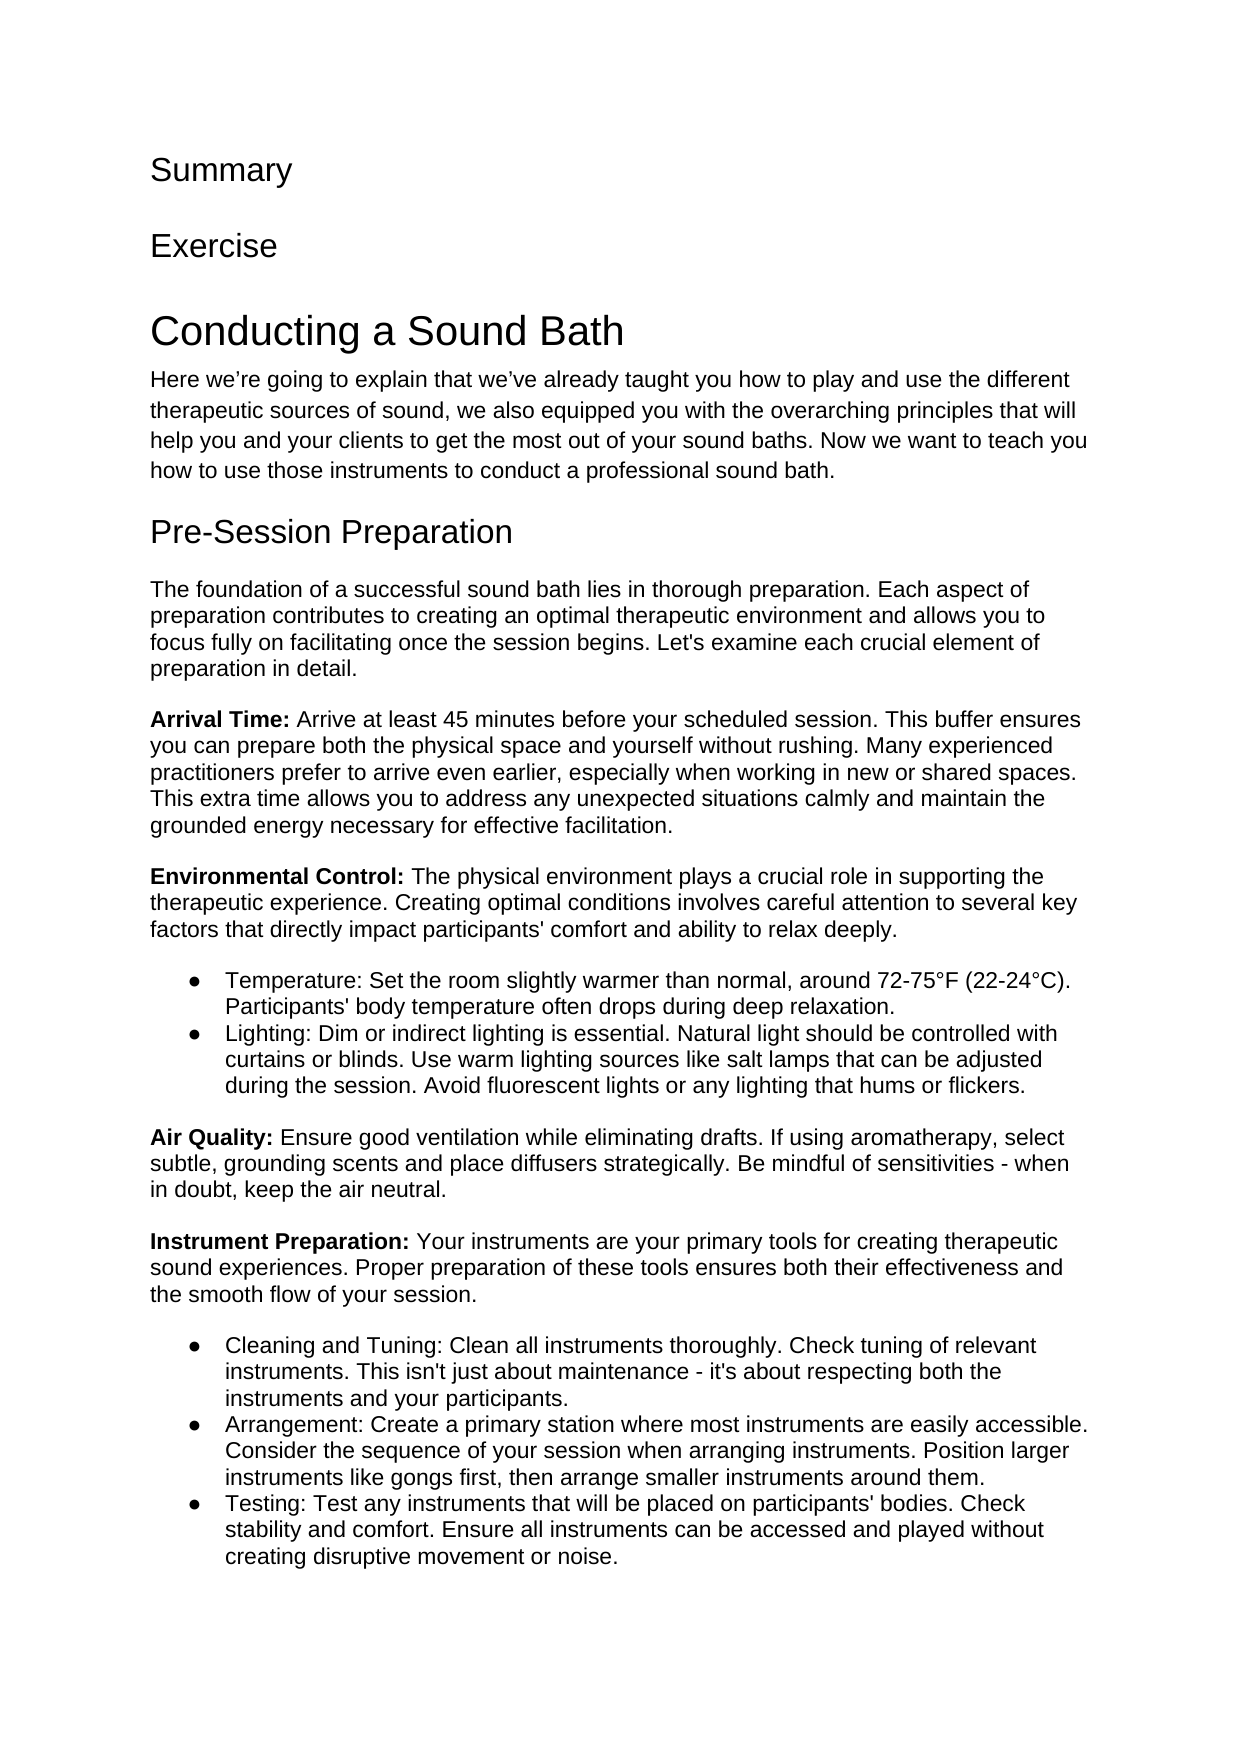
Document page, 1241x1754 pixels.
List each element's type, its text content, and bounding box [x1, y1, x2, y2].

list Arrangement: Create a primary station where most instruments are easily accessible. Consider the sequence of your session when arranging instruments. Position larger instruments like gongs first, then arrange smaller instruments around them. [187, 1411, 1090, 1490]
subtitle Pre-Session Preparation [150, 512, 1090, 551]
text Arrival Time: Arrive at least 45 minutes before your scheduled session. This buffer ensures you can prepare both the physical space and yourself without rushing. Many experienced practitioners prefer to arrive even earlier, especially when working in new or shared spaces. This extra time allows you to address any unexpected situations calmly and maintain the grounded energy necessary for effective facilitation. [150, 706, 1090, 838]
text Environmental Control: The physical environment plays a crucial role in supporting the therapeutic experience. Creating optimal conditions involves careful attention to several key factors that directly impact participants' comfort and ability to relax deeply. [150, 863, 1090, 942]
list Testing: Test any instruments that will be placed on participants' bodies. Check stability and comfort. Ensure all instruments can be accessed and played without creating disruptive movement or noise. [187, 1490, 1090, 1569]
list Cleaning and Tuning: Clean all instruments thoroughly. Check tuning of relevant instruments. This isn't just about maintenance - it's about respecting both the instruments and your participants. [187, 1332, 1090, 1411]
subtitle Conducting a Sound Bath [150, 306, 1090, 354]
subtitle Summary [150, 150, 1090, 188]
text Here we’re going to explain that we’ve already taught you how to play and use the different therapeutic sources of sound, we also equipped you with the overarching principles that will help you and your clients to get the most out of your sound baths. Now we want to teach you how to use those instruments to conduct a professional sound bath. [150, 366, 1090, 483]
list Temperature: Set the room slightly warmer than normal, around 72-75°F (22-24°C). Participants' body temperature often drops during deep relaxation. [187, 967, 1090, 1020]
text Instrument Preparation: Your instruments are your primary tools for creating therapeutic sound experiences. Proper preparation of these tools ensures both their effectiveness and the smooth flow of your session. [150, 1228, 1090, 1307]
list Lighting: Dim or indirect lighting is essential. Natural light should be controlled with curtains or blinds. Use warm lighting sources like salt lamps that can be adjusted during the session. Avoid fluorescent lights or any lighting that hums or flickers. [187, 1020, 1090, 1099]
subtitle Exercise [150, 226, 1090, 264]
text Air Quality: Ensure good ventilation while eliminating drafts. If using aromatherapy, select subtle, grounding scents and place diffusers strategically. Be mindful of sensitivities - when in doubt, keep the air neutral. [150, 1124, 1090, 1203]
text The foundation of a successful sound bath lies in thorough preparation. Each aspect of preparation contributes to creating an optimal therapeutic environment and allows you to focus fully on facilitating once the session begins. Let's examine each crucial element of preparation in detail. [150, 576, 1090, 681]
